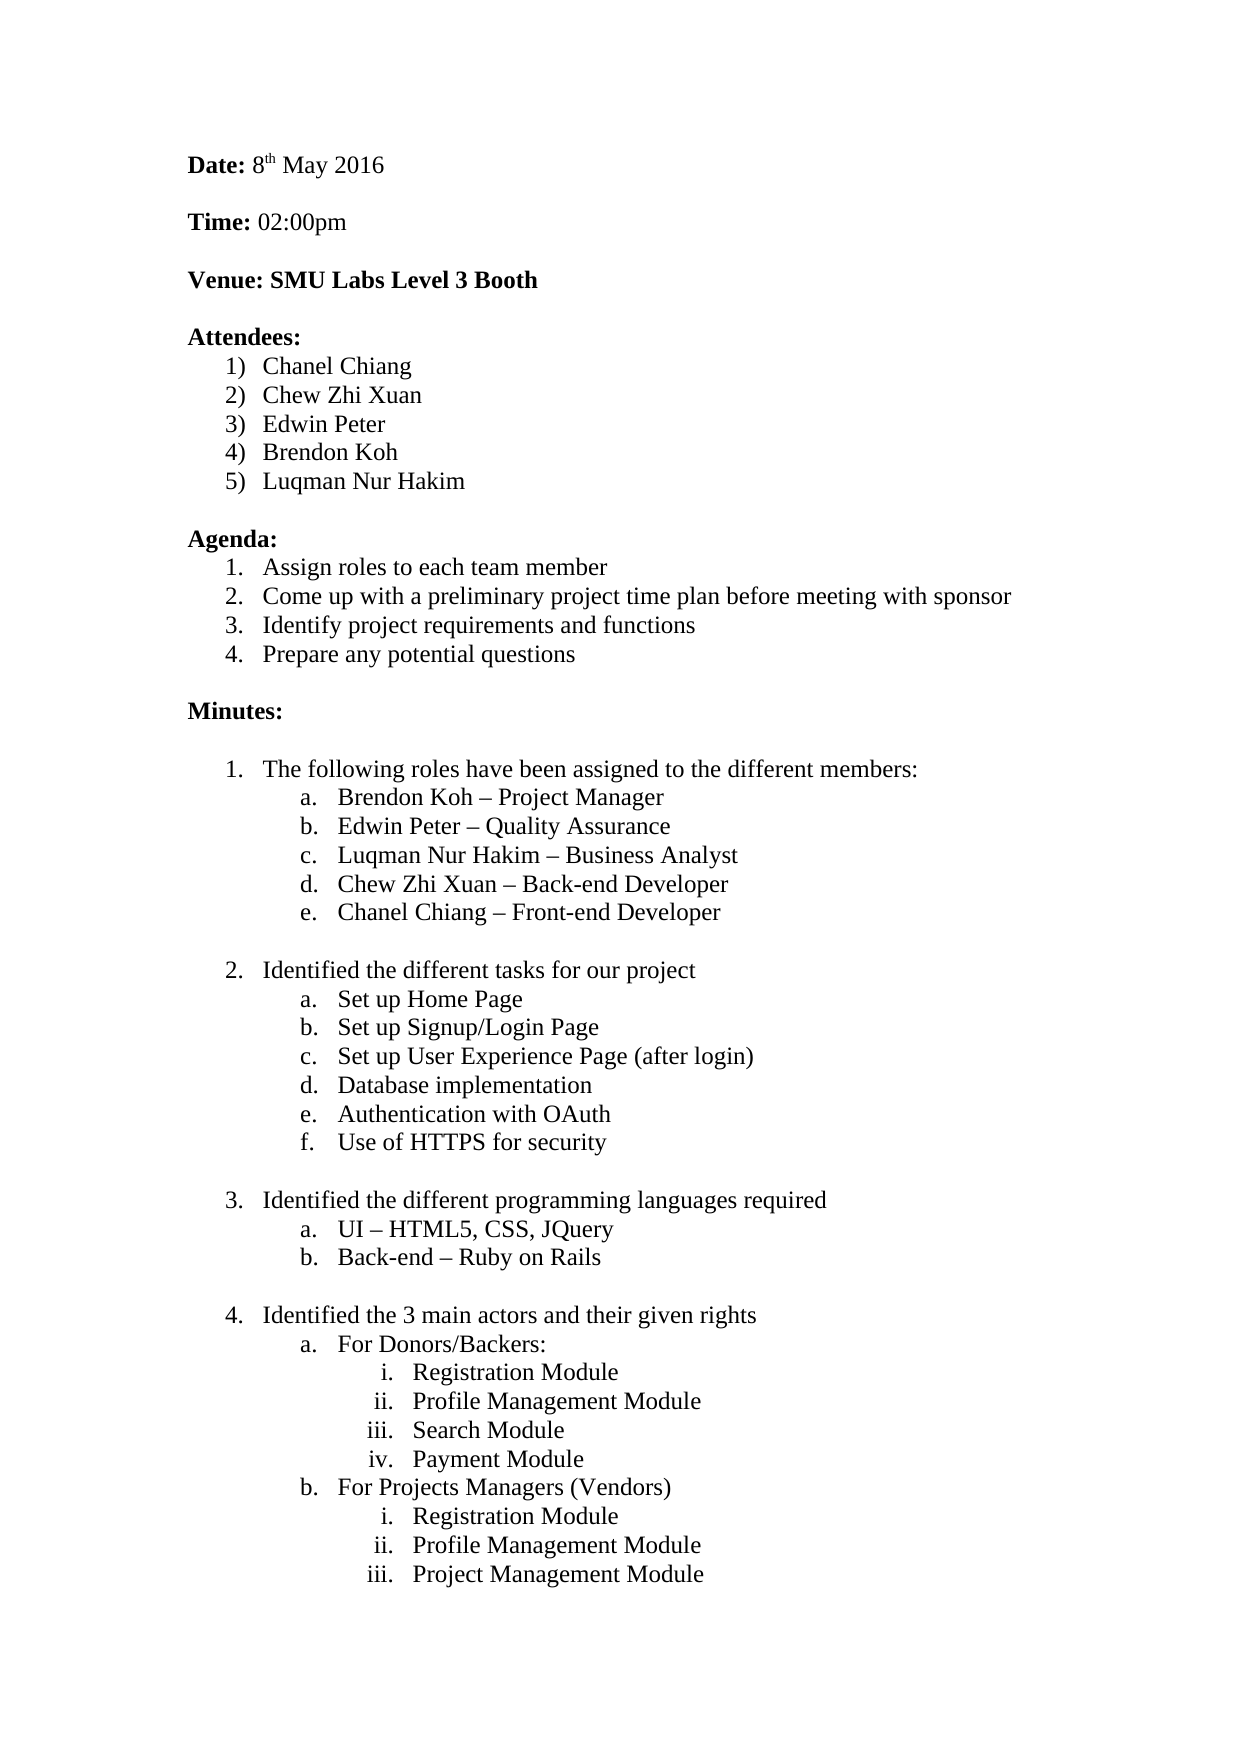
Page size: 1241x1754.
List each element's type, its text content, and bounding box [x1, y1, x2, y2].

list Project Management Module [394, 1559, 1053, 1587]
text Minutes: [187, 696, 1053, 725]
list Set up Signup/Login Page [300, 1012, 1053, 1041]
list Registration Module [394, 1357, 1053, 1386]
list For Projects Managers (Vendors) [300, 1472, 1053, 1501]
list Profile Management Module [394, 1386, 1053, 1415]
list Identified the different programming languages required [225, 1185, 1053, 1214]
text Date: 8th May 2016 [187, 150, 1053, 179]
list Chanel Chiang – Front-end Developer [300, 897, 1053, 955]
list Chew Zhi Xuan [225, 380, 1053, 409]
list Edwin Peter [225, 409, 1053, 437]
list Edwin Peter – Quality Assurance [300, 811, 1053, 840]
text Agenda: [187, 524, 1053, 552]
text Attendees: [187, 322, 1053, 351]
list Chew Zhi Xuan – Back-end Developer [300, 869, 1053, 897]
list For Donors/Backers: [300, 1329, 1053, 1357]
text Venue: SMU Labs Level 3 Booth [187, 265, 1053, 294]
list Set up User Experience Page (after login) [300, 1041, 1053, 1070]
list Luqman Nur Hakim [225, 466, 1053, 495]
list Registration Module [394, 1501, 1053, 1530]
list Assign roles to each team member [225, 552, 1053, 581]
list Search Module [394, 1415, 1053, 1444]
list Profile Management Module [394, 1530, 1053, 1559]
list Prepare any potential questions [225, 639, 1053, 667]
list Use of HTTPS for security [300, 1127, 1053, 1185]
list Database implementation [300, 1070, 1053, 1099]
list Identified the 3 main actors and their given rights [225, 1300, 1053, 1329]
list The following roles have been assigned to the different members: [225, 754, 1053, 782]
list Luqman Nur Hakim – Business Analyst [300, 840, 1053, 869]
list Brendon Koh – Project Manager [300, 782, 1053, 811]
list Set up Home Page [300, 984, 1053, 1012]
list Back-end – Ruby on Rails [300, 1242, 1053, 1271]
list Identify project requirements and functions [225, 610, 1053, 639]
list Brendon Koh [225, 437, 1053, 466]
text Time: 02:00pm [187, 207, 1053, 236]
list Identified the different tasks for our project [225, 955, 1053, 984]
list Authentication with OAuth [300, 1099, 1053, 1127]
list Chanel Chiang [225, 351, 1053, 380]
list Payment Module [394, 1444, 1053, 1472]
list Come up with a preliminary project time plan before meeting with sponsor [225, 581, 1053, 610]
list UI – HTML5, CSS, JQuery [300, 1214, 1053, 1242]
